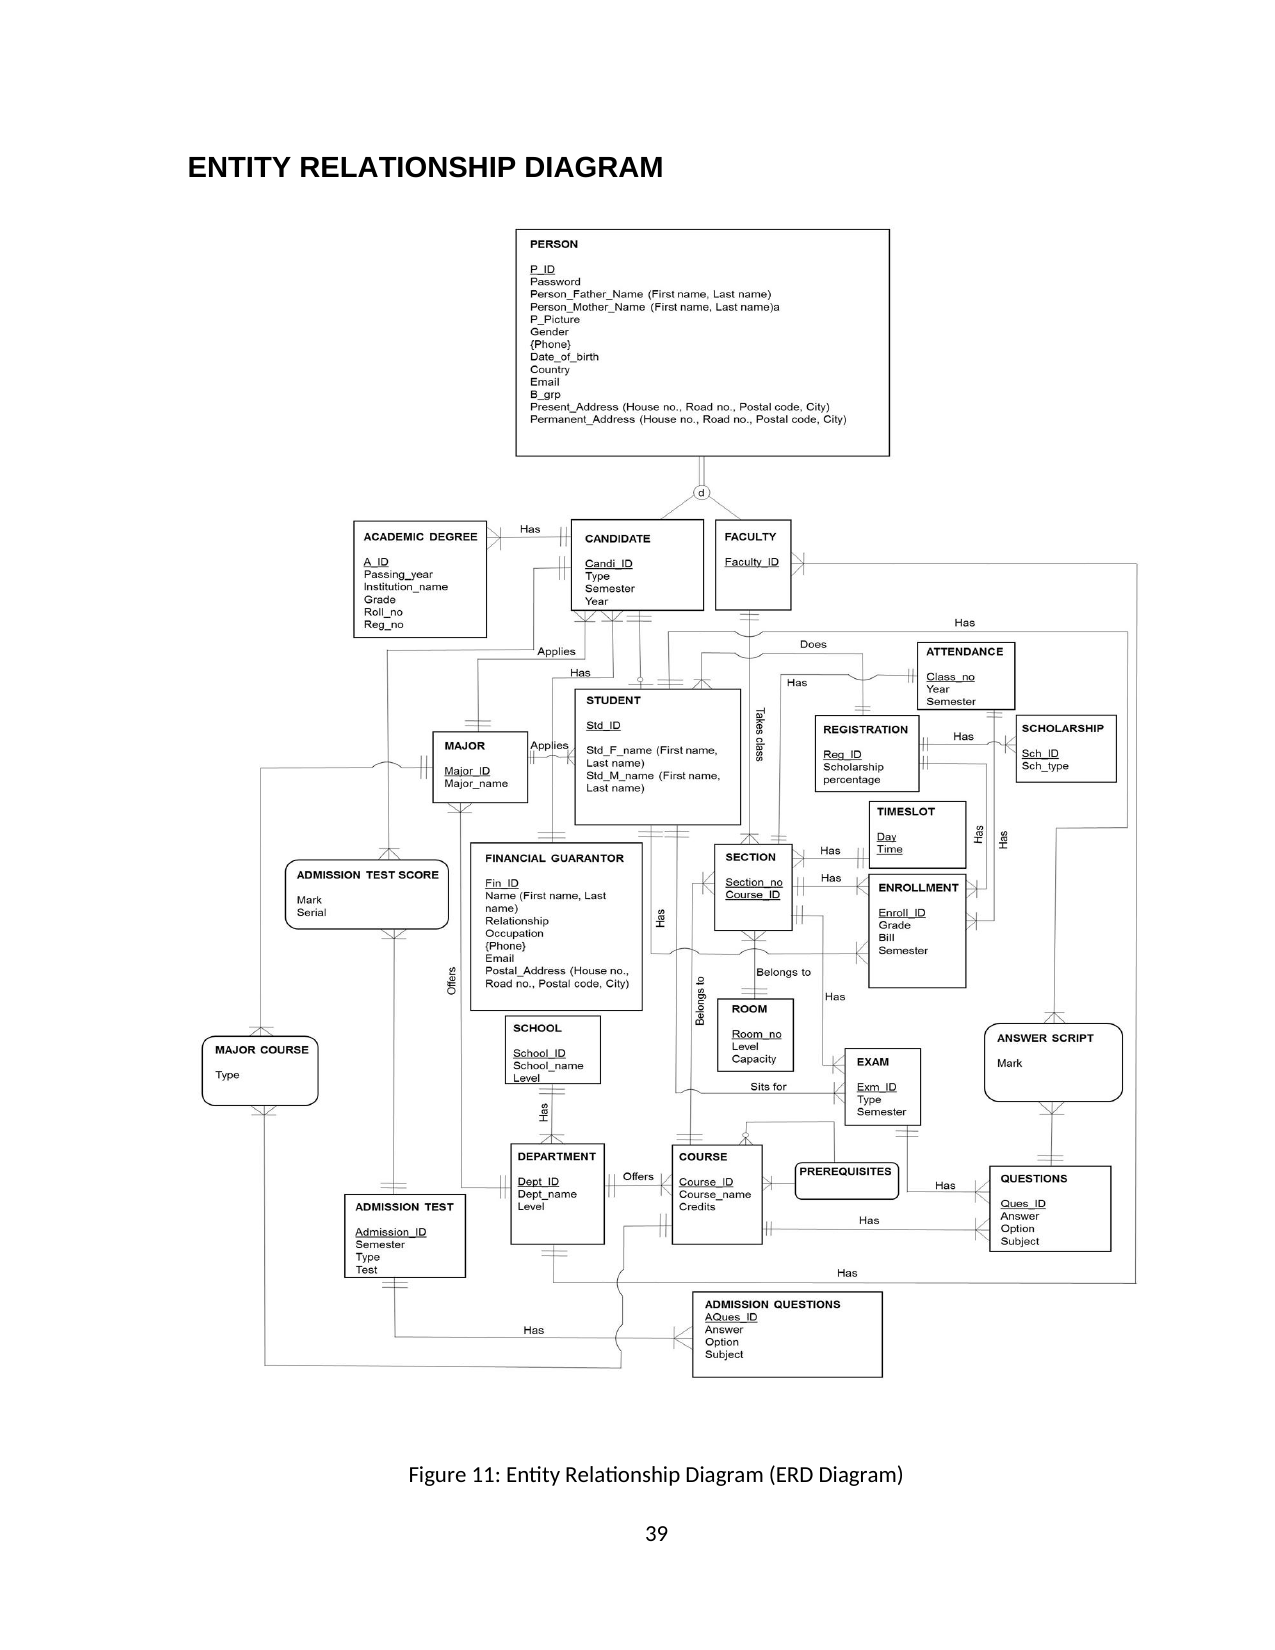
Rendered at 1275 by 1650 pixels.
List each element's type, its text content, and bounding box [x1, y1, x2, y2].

text Figure 11: Entity Relationship Diagram (ERD Diagram) [187, 1460, 1125, 1488]
picture [187, 211, 1163, 1390]
text ENTITY RELATIONSHIP DIAGRAM [187, 150, 1125, 183]
